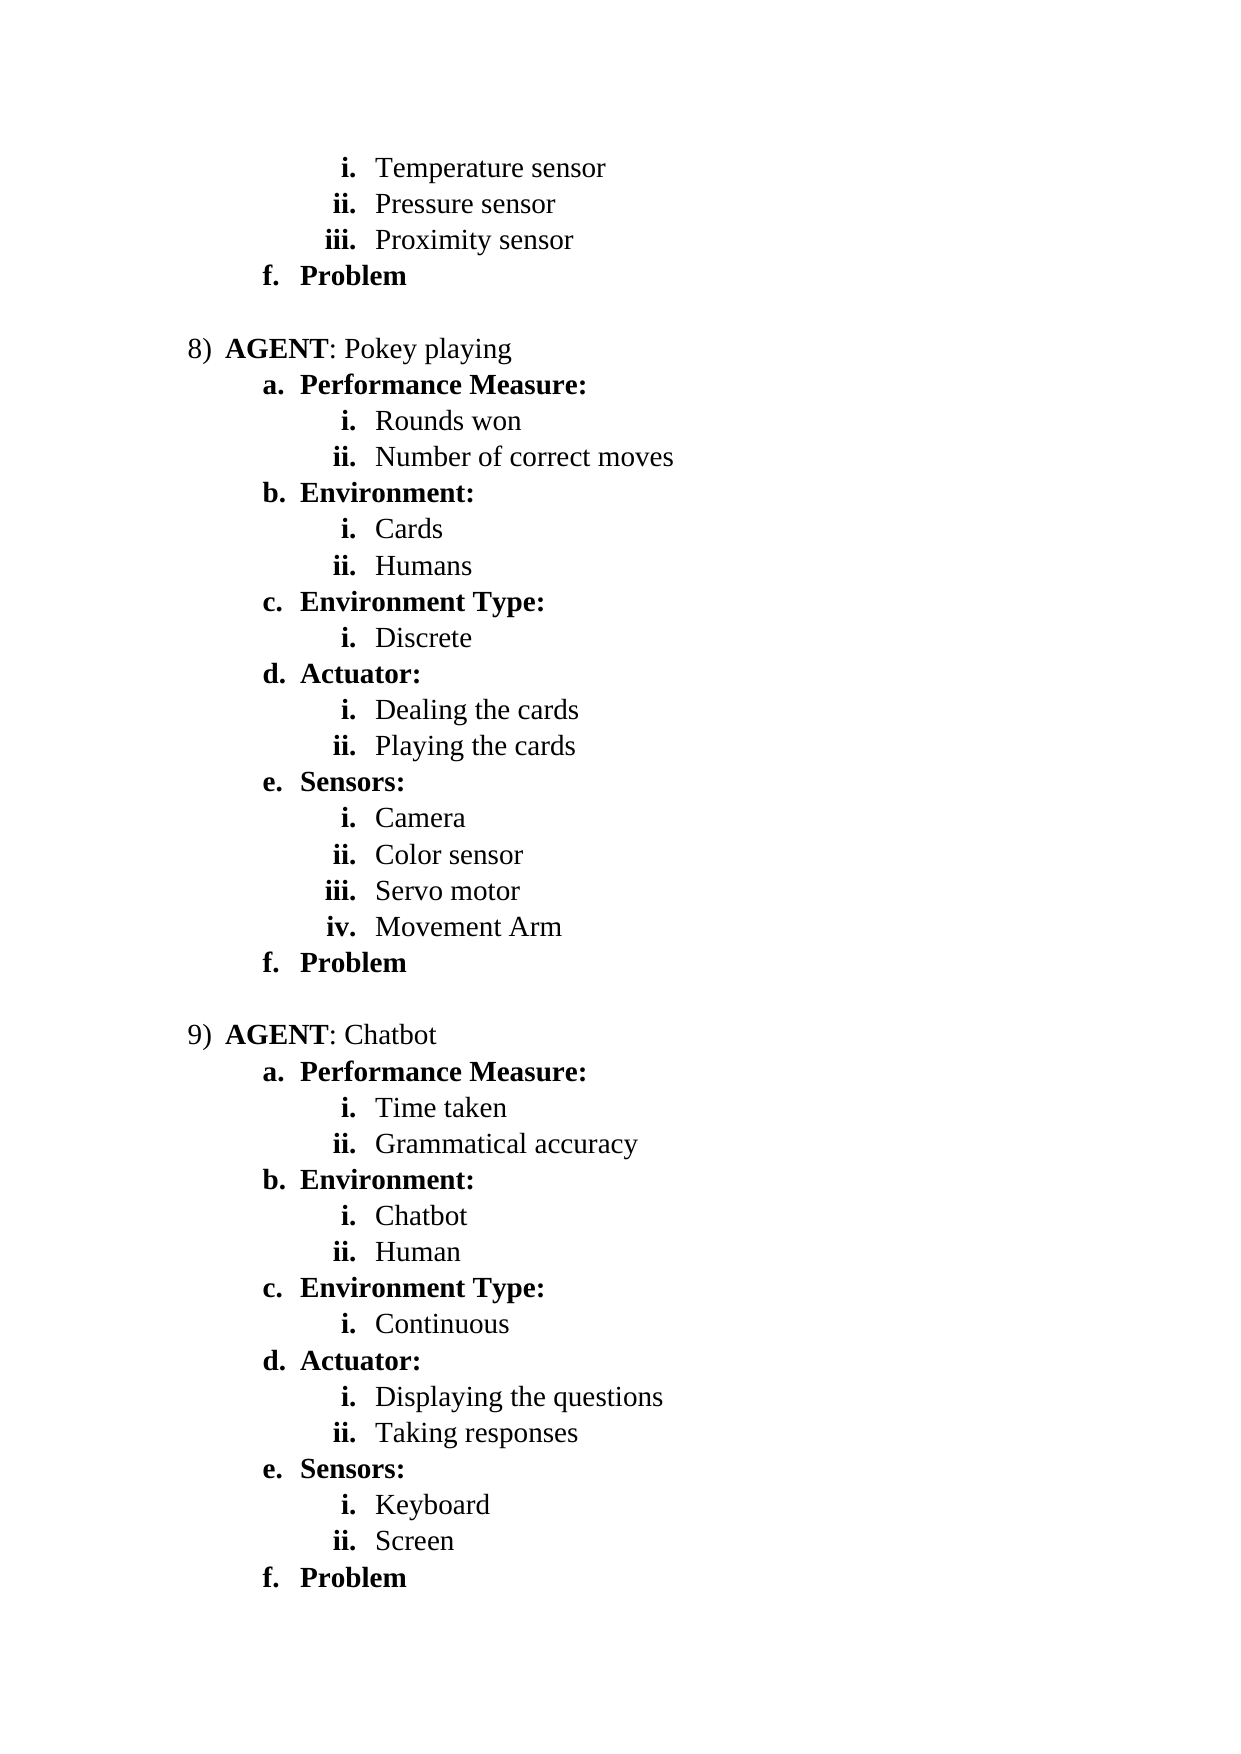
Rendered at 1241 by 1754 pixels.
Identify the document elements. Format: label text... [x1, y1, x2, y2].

list Problem [262, 258, 1090, 292]
list Temperature sensor [356, 150, 1090, 183]
list Pressure sensor [356, 186, 1090, 220]
list Discrete [356, 620, 1090, 653]
list Performance Measure: [262, 367, 1090, 400]
list Environment Type: [262, 584, 1090, 617]
list Environment Type: [262, 1271, 1090, 1304]
list Actuator: [262, 656, 1090, 689]
list Problem [262, 945, 1090, 979]
list Playing the cards [356, 728, 1090, 762]
list Movement Arm [356, 909, 1090, 943]
list Color sensor [356, 837, 1090, 870]
list Keyboard [356, 1487, 1090, 1521]
list Performance Measure: [262, 1054, 1090, 1087]
list Sensors: [262, 764, 1090, 798]
list Actuator: [262, 1343, 1090, 1376]
list Cards [356, 511, 1090, 545]
list Displaying the questions [356, 1379, 1090, 1412]
list Rounds won [356, 403, 1090, 437]
list Dealing the cards [356, 692, 1090, 726]
list Screen [356, 1523, 1090, 1557]
list Problem [262, 1560, 1090, 1593]
list Taking responses [356, 1415, 1090, 1449]
list Grammatical accuracy [356, 1126, 1090, 1159]
list Continuous [356, 1307, 1090, 1340]
list Humans [356, 548, 1090, 581]
list Environment: [262, 475, 1090, 509]
list AGENT: Chatbot [187, 1017, 1090, 1051]
list Camera [356, 801, 1090, 834]
list Sensors: [262, 1451, 1090, 1485]
list AGENT: Pokey playing [187, 331, 1090, 364]
list Human [356, 1234, 1090, 1268]
list Number of correct moves [356, 439, 1090, 473]
list Time taken [356, 1090, 1090, 1123]
list Proximity sensor [356, 222, 1090, 256]
list Chatbot [356, 1198, 1090, 1232]
list Servo motor [356, 873, 1090, 906]
list Environment: [262, 1162, 1090, 1196]
